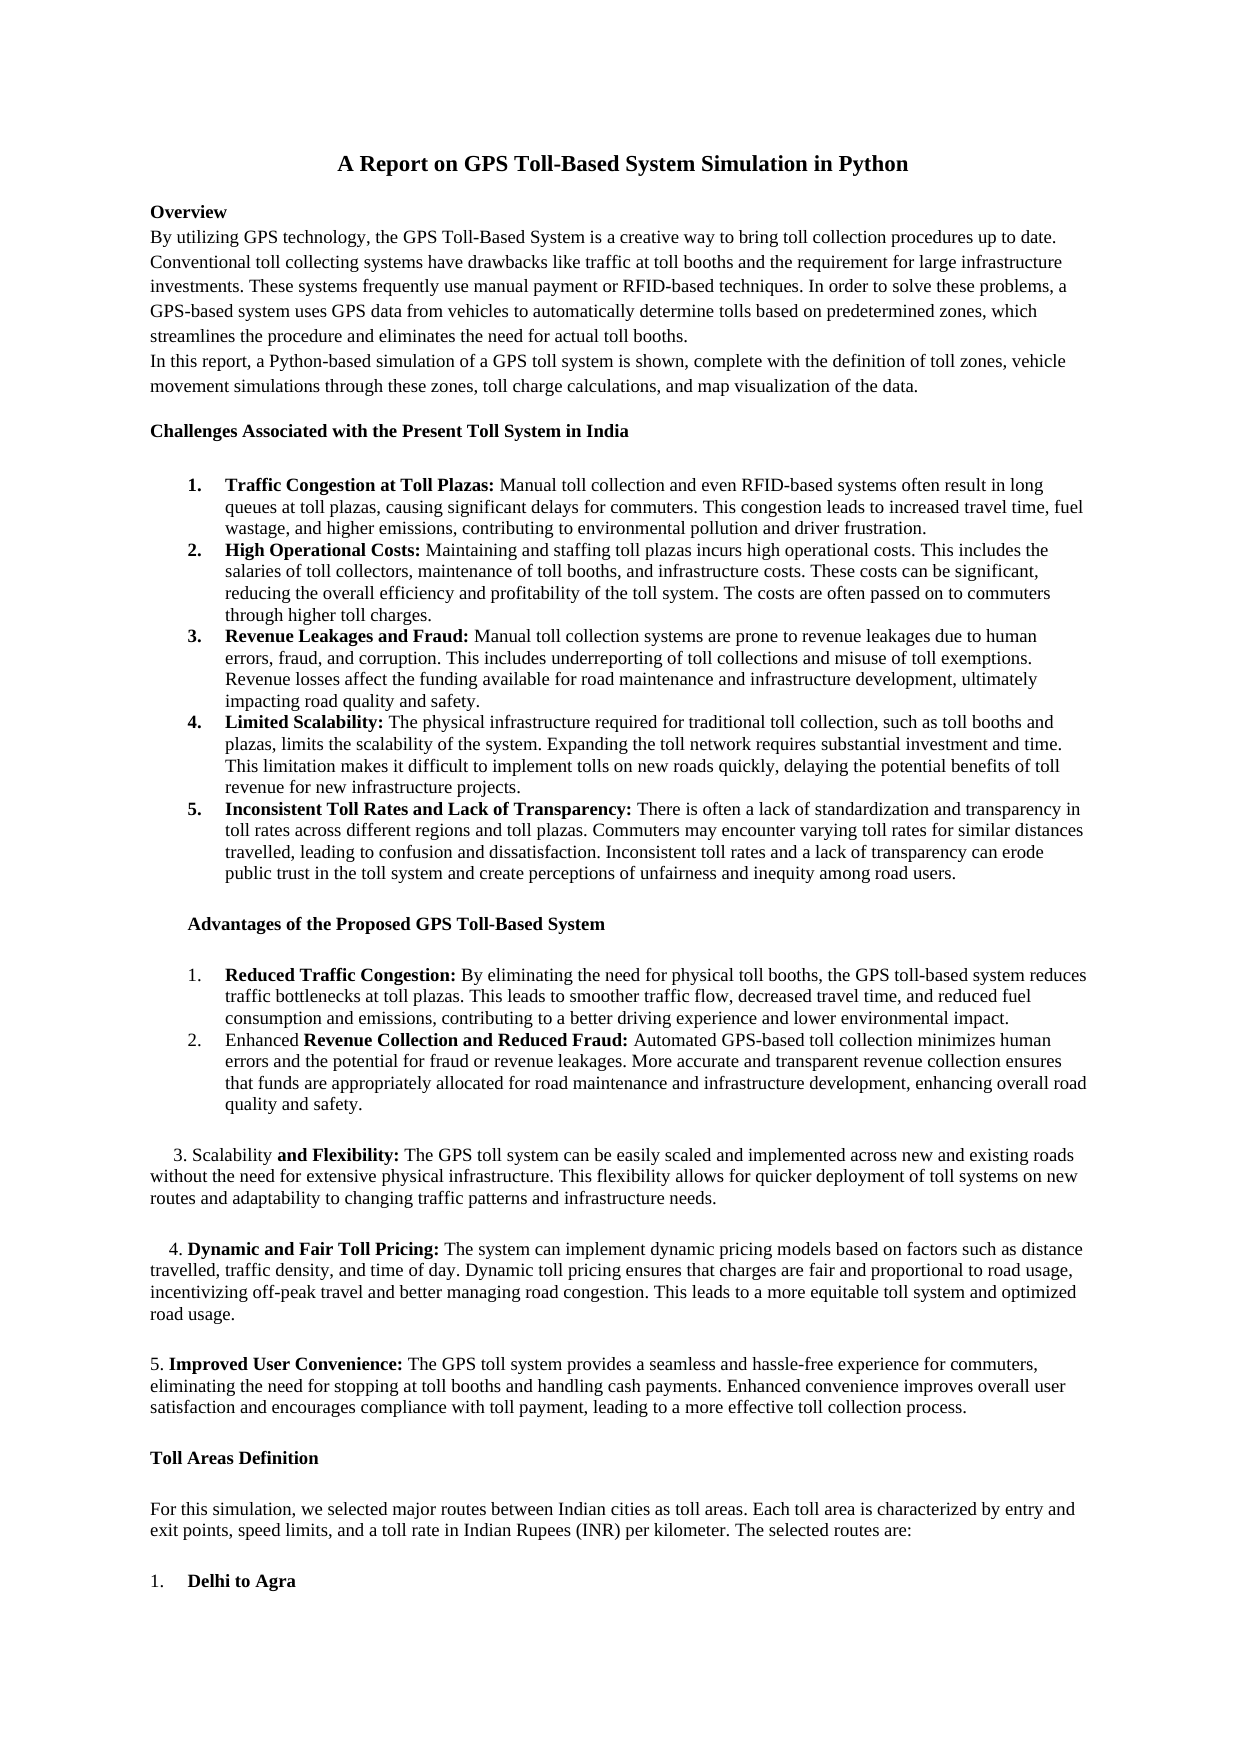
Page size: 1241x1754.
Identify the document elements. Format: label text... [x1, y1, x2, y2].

list Traffic Congestion at Toll Plazas: Manual toll collection and even RFID-based systems often result in long queues at toll plazas, causing significant delays for commuters. This congestion leads to increased travel time, fuel wastage, and higher emissions, contributing to environmental pollution and driver frustration. [187, 474, 1090, 539]
list Enhanced Revenue Collection and Reduced Fraud: Automated GPS-based toll collection minimizes human errors and the potential for fraud or revenue leakages. More accurate and transparent revenue collection ensures that funds are appropriately allocated for road maintenance and infrastructure development, enhancing overall road quality and safety. [187, 1028, 1090, 1115]
text 3. Scalability and Flexibility: The GPS toll system can be easily scaled and implemented across new and existing roads without the need for extensive physical infrastructure. This flexibility allows for quicker deployment of toll systems on new routes and adaptability to changing traffic patterns and infrastructure needs. [150, 1144, 1090, 1208]
list Reduced Traffic Congestion: By eliminating the need for physical toll booths, the GPS toll-based system reduces traffic bottlenecks at toll plazas. This leads to smoother traffic flow, decreased travel time, and reduced fuel consumption and emissions, contributing to a better driving experience and lower environmental impact. [187, 964, 1090, 1028]
list Delhi to Agra [150, 1570, 1090, 1592]
text Challenges Associated with the Present Toll System in India [150, 420, 1090, 442]
list Revenue Leakages and Fraud: Manual toll collection systems are prone to revenue leakages due to human errors, fraud, and corruption. This includes underreporting of toll collections and misuse of toll exemptions. Revenue losses affect the funding available for road maintenance and infrastructure development, ultimately impacting road quality and safety. [187, 625, 1090, 711]
list High Operational Costs: Maintaining and staffing toll plazas incurs high operational costs. This includes the salaries of toll collectors, maintenance of toll booths, and infrastructure costs. These costs can be significant, reducing the overall efficiency and profitability of the toll system. The costs are often passed on to commuters through higher toll charges. [187, 539, 1090, 625]
text Advantages of the Proposed GPS Toll-Based System [187, 913, 1090, 934]
text Toll Areas Definition [150, 1447, 1090, 1468]
list Inconsistent Toll Rates and Lack of Transparency: There is often a lack of standardization and transparency in toll rates across different regions and toll plazas. Commuters may encounter varying toll rates for similar distances travelled, leading to confusion and dissatisfaction. Inconsistent toll rates and a lack of transparency can erode public trust in the toll system and create perceptions of unfairness and inequity among road users. [187, 798, 1090, 884]
text 5. Improved User Convenience: The GPS toll system provides a seamless and hassle-free experience for commuters, eliminating the need for stopping at toll booths and handling cash payments. Enhanced convenience improves overall user satisfaction and encourages compliance with toll payment, leading to a more effective toll collection process. [150, 1353, 1090, 1418]
text A Report on GPS Toll-Based System Simulation in Python [150, 150, 1090, 176]
text For this simulation, we selected major routes between Indian cities as toll areas. Each toll area is characterized by entry and exit points, speed limits, and a toll rate in Indian Rupees (INR) per kilometer. The selected routes are: [150, 1498, 1090, 1541]
text 4. Dynamic and Fair Toll Pricing: The system can implement dynamic pricing models based on factors such as distance travelled, traffic density, and time of day. Dynamic toll pricing ensures that charges are fair and proportional to road usage, incentivizing off-peak travel and better managing road congestion. This leads to a more equitable toll system and optimized road usage. [150, 1238, 1090, 1324]
text Overview By utilizing GPS technology, the GPS Toll-Based System is a creative way to bring toll collection procedures up to date. Conventional toll collecting systems have drawbacks like traffic at toll booths and the requirement for large infrastructure investments. These systems frequently use manual payment or RFID-based techniques. In order to solve these problems, a GPS-based system uses GPS data from vehicles to automatically determine tolls based on predetermined zones, which streamlines the procedure and eliminates the need for actual toll booths. In this report, a Python-based simulation of a GPS toll system is shown, complete with the definition of toll zones, vehicle movement simulations through these zones, toll charge calculations, and map visualization of the data. [150, 201, 1090, 396]
list Limited Scalability: The physical infrastructure required for traditional toll collection, such as toll booths and plazas, limits the scalability of the system. Expanding the toll network requires substantial investment and time. This limitation makes it difficult to implement tolls on new roads quickly, delaying the potential benefits of toll revenue for new infrastructure projects. [187, 711, 1090, 798]
